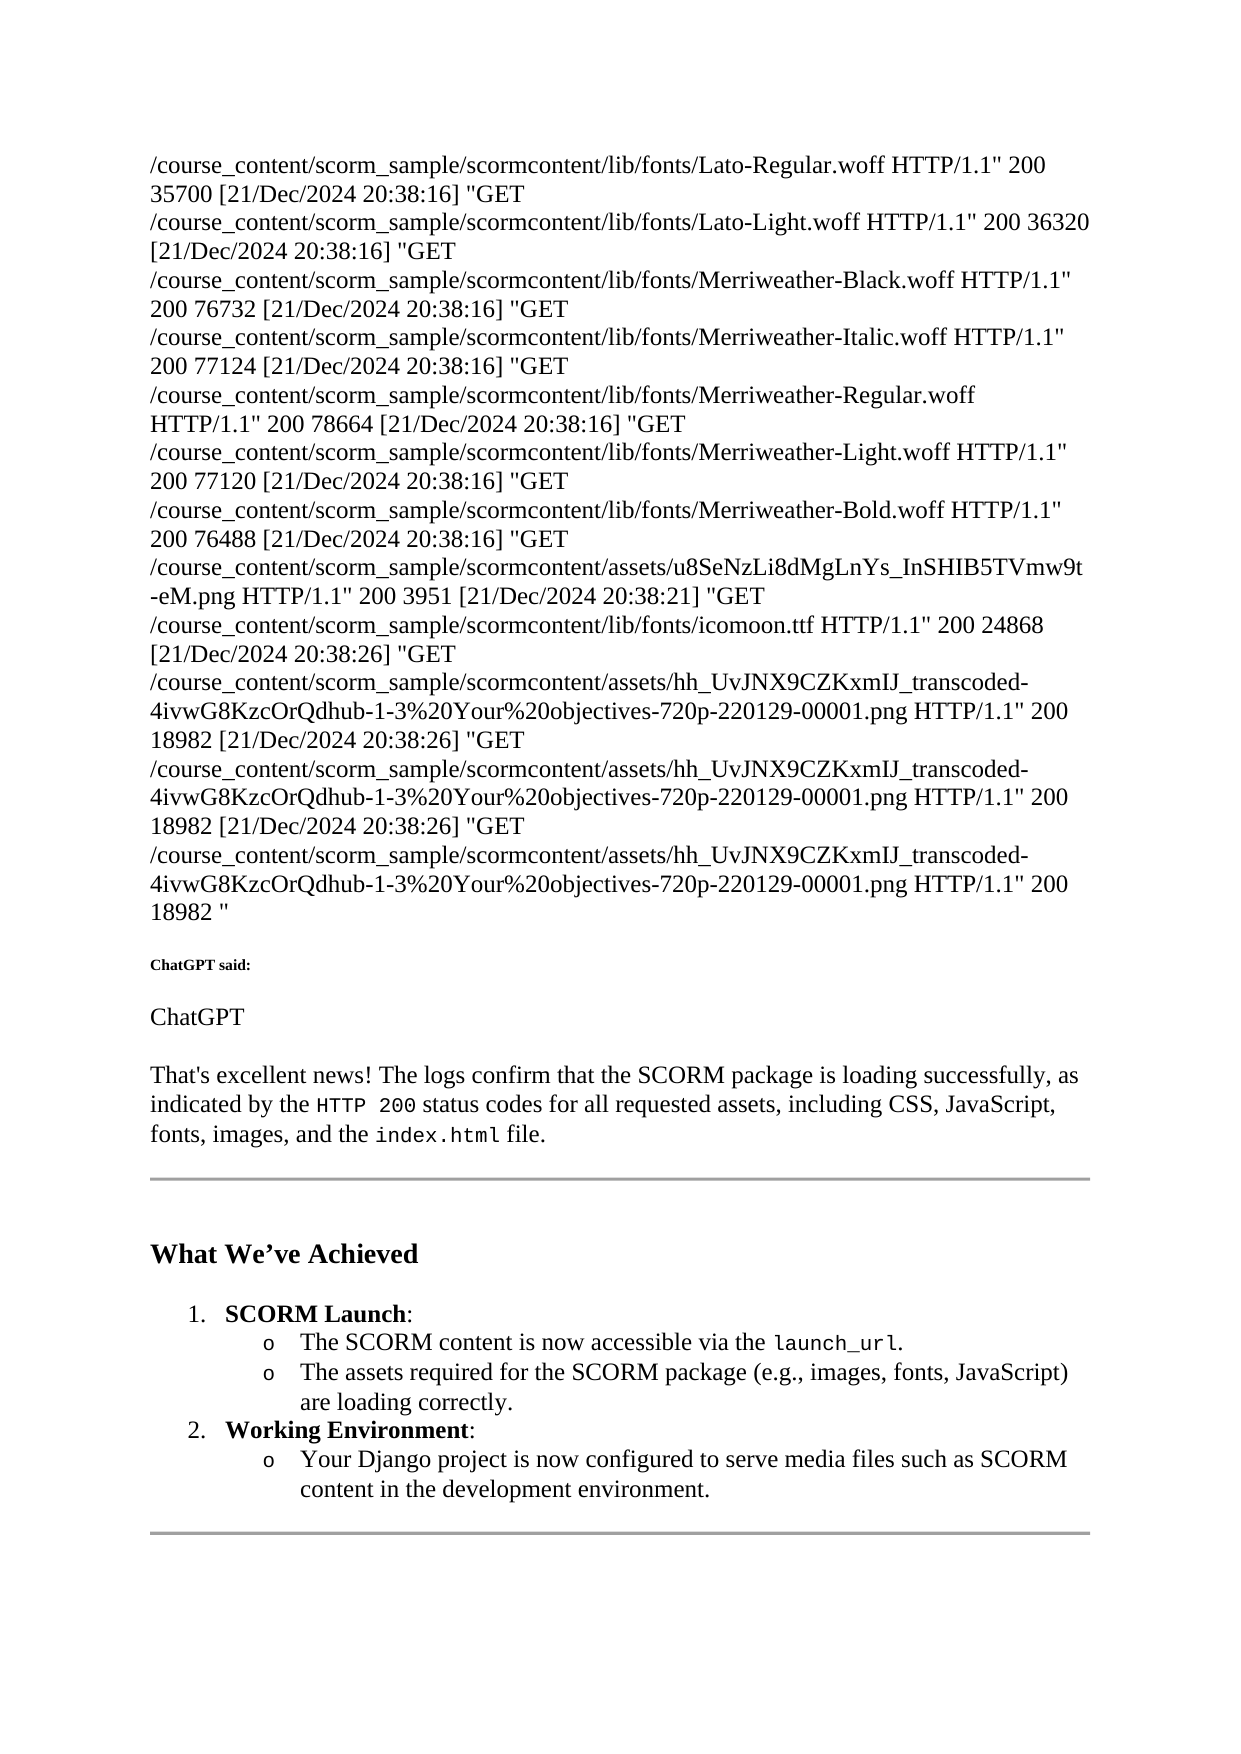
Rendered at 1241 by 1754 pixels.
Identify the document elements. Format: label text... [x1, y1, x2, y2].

text What We’ve Achieved [150, 1237, 1090, 1269]
list The assets required for the SCORM package (e.g., images, fonts, JavaScript) are loading correctly. [262, 1357, 1090, 1415]
list The SCORM content is now accessible via the launch_url. [262, 1327, 1090, 1357]
text That's excellent news! The logs confirm that the SCORM package is loading successfully, as indicated by the HTTP 200 status codes for all requested assets, including CSS, JavaScript, fonts, images, and the index.html file. [150, 1060, 1090, 1148]
text ChatGPT [150, 1002, 1090, 1031]
list Your Django project is now configured to serve media files such as SCORM content in the development environment. [262, 1444, 1090, 1502]
text ChatGPT said: [150, 955, 1090, 973]
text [150, 150, 1090, 926]
list Working Environment: [187, 1415, 1090, 1444]
list SCORM Launch: [187, 1299, 1090, 1327]
